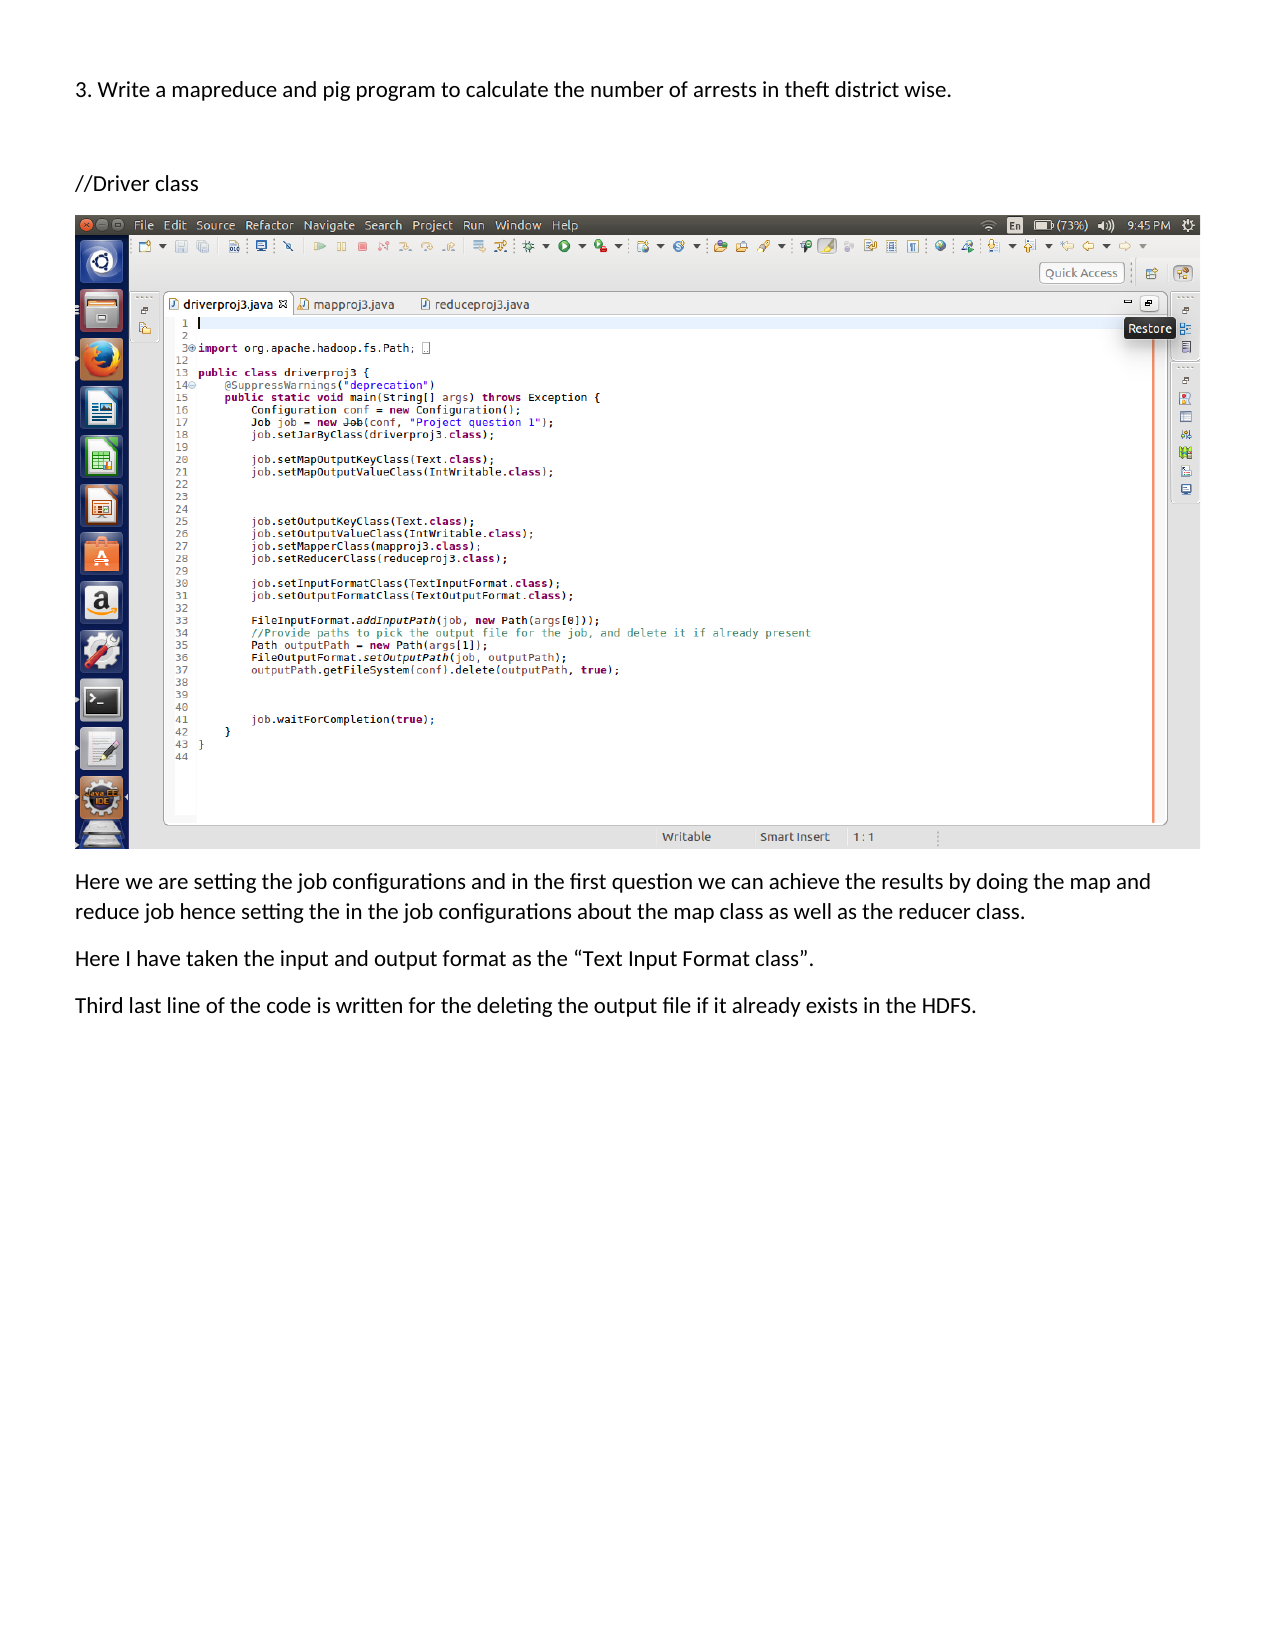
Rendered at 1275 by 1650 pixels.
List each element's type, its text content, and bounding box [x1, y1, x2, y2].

text Third last line of the code is written for the deleting the output file if it already exists in the HDFS. [75, 991, 1200, 1019]
picture [75, 215, 1200, 849]
text 3. Write a mapreduce and pig program to calculate the number of arrests in theft district wise. [75, 75, 1200, 103]
text //Driver class [75, 169, 1200, 197]
text Here I have taken the input and output format as the “Text Input Format class”. [75, 944, 1200, 972]
text Here we are setting the job configurations and in the first question we can achieve the results by doing the map and reduce job hence setting the in the job configurations about the map class as well as the reducer class. [75, 867, 1200, 926]
